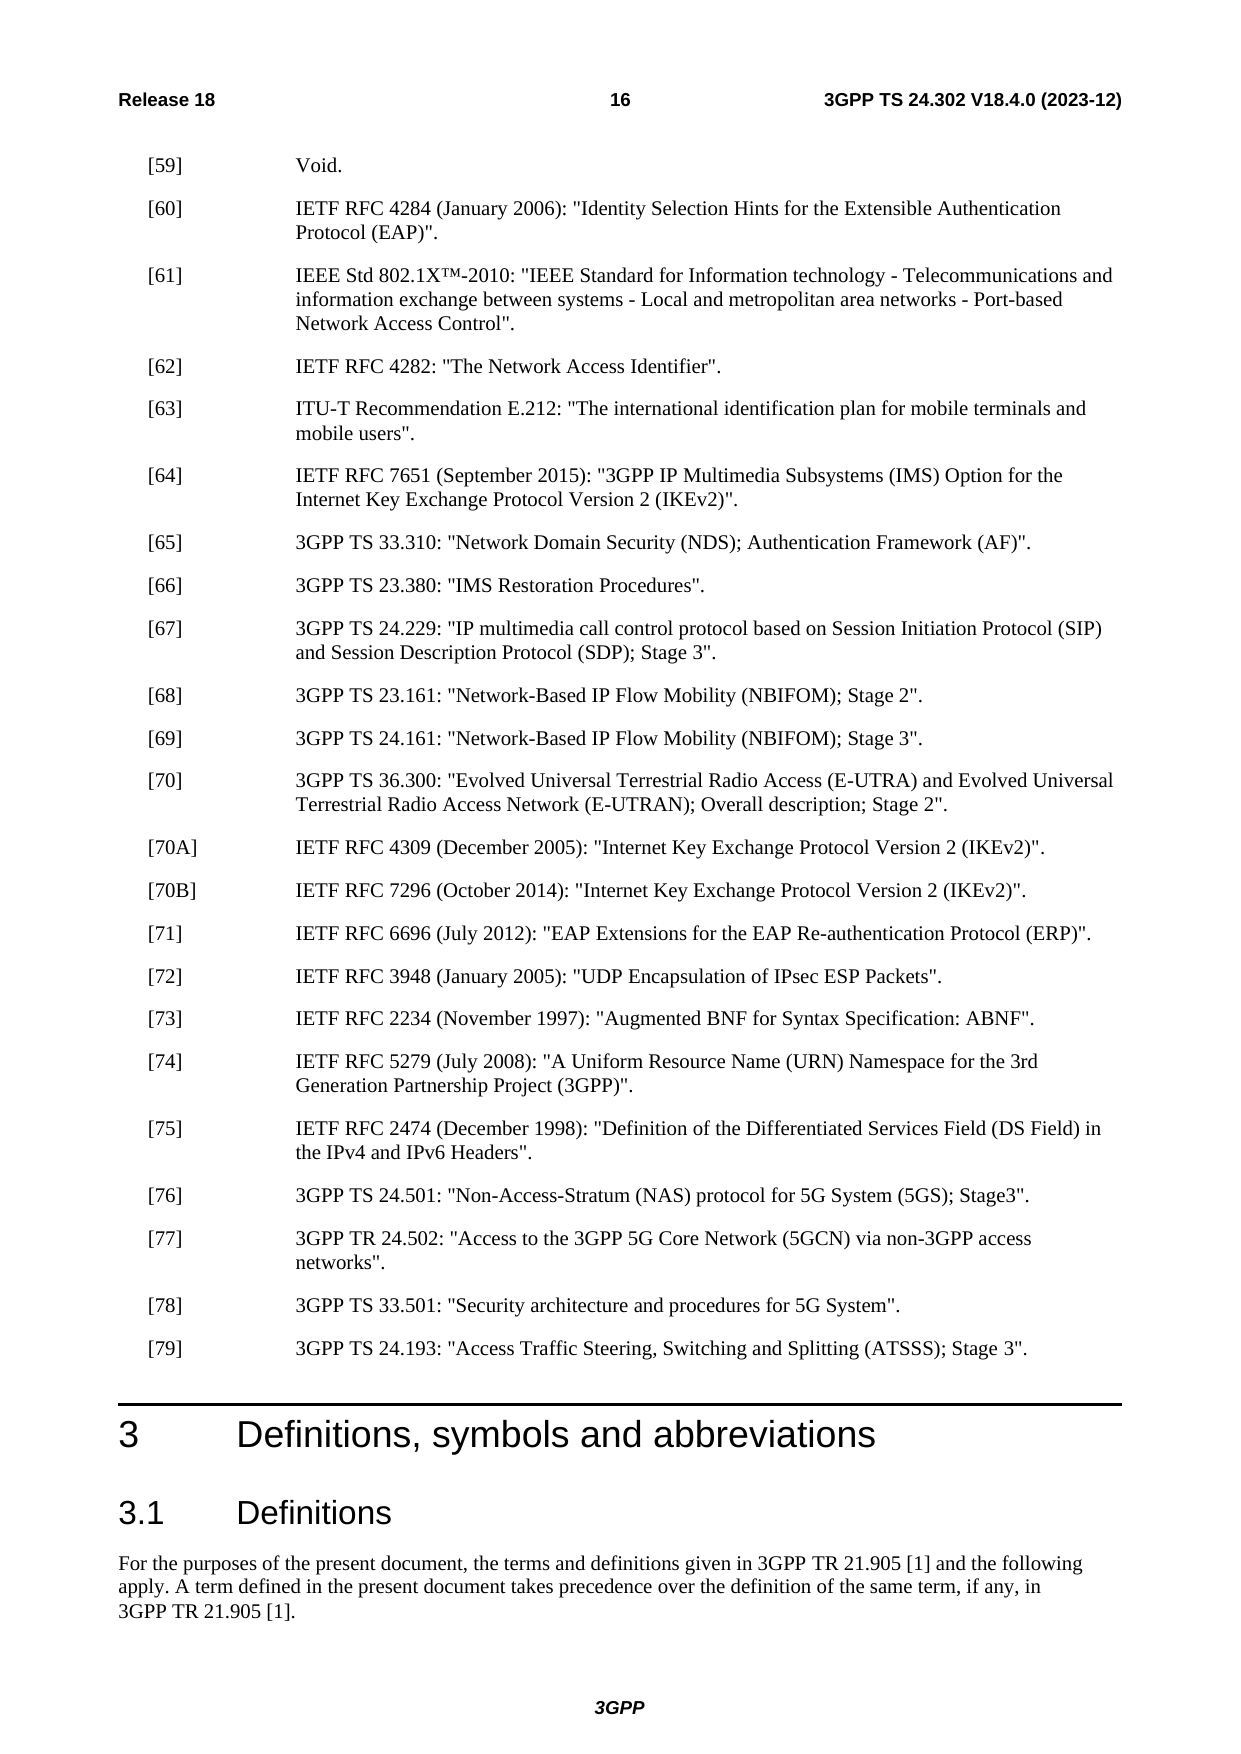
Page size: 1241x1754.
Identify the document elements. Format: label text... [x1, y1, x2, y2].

text [68] 3GPP TS 23.161: "Network-Based IP Flow Mobility (NBIFOM); Stage 2". [148, 683, 1122, 707]
text [62] IETF RFC 4282: "The Network Access Identifier". [148, 353, 1122, 378]
text [72] IETF RFC 3948 (January 2005): "UDP Encapsulation of IPsec ESP Packets". [148, 963, 1122, 988]
text [64] IETF RFC 7651 (September 2015): "3GPP IP Multimedia Subsystems (IMS) Option for the Internet Key Exchange Protocol Version 2 (IKEv2)". [148, 463, 1122, 511]
text [59] Void. [148, 153, 1122, 177]
text [79] 3GPP TS 24.193: "Access Traffic Steering, Switching and Splitting (ATSSS); Stage 3". [148, 1335, 1122, 1359]
text For the purposes of the present document, the terms and definitions given in 3GPP TR 21.905 [1] and the following apply. A term defined in the present document takes precedence over the definition of the same term, if any, in 3GPP TR 21.905 [1]. [118, 1550, 1122, 1623]
text [69] 3GPP TS 24.161: "Network-Based IP Flow Mobility (NBIFOM); Stage 3". [148, 725, 1122, 749]
text [73] IETF RFC 2234 (November 1997): "Augmented BNF for Syntax Specification: ABNF". [148, 1006, 1122, 1030]
text [78] 3GPP TS 33.501: "Security architecture and procedures for 5G System". [148, 1293, 1122, 1317]
text [71] IETF RFC 6696 (July 2012): "EAP Extensions for the EAP Re-authentication Protocol (ERP)". [148, 921, 1122, 945]
text [65] 3GPP TS 33.310: "Network Domain Security (NDS); Authentication Framework (AF)". [148, 530, 1122, 554]
subtitle 3 Definitions, symbols and abbreviations [118, 1406, 1122, 1456]
text [75] IETF RFC 2474 (December 1998): "Definition of the Differentiated Services Field (DS Field) in the IPv4 and IPv6 Headers". [148, 1116, 1122, 1164]
text [60] IETF RFC 4284 (January 2006): "Identity Selection Hints for the Extensible Authentication Protocol (EAP)". [148, 196, 1122, 244]
text [70A] IETF RFC 4309 (December 2005): "Internet Key Exchange Protocol Version 2 (IKEv2)". [148, 835, 1122, 859]
text [70] 3GPP TS 36.300: "Evolved Universal Terrestrial Radio Access (E-UTRA) and Evolved Universal Terrestrial Radio Access Network (E-UTRAN); Overall description; Stage 2". [148, 768, 1122, 816]
text [66] 3GPP TS 23.380: "IMS Restoration Procedures". [148, 573, 1122, 597]
text [61] IEEE Std 802.1X™-2010: "IEEE Standard for Information technology - Telecommunications and information exchange between systems - Local and metropolitan area networks - Port-based Network Access Control". [148, 263, 1122, 335]
subtitle 3.1 Definitions [118, 1493, 1122, 1532]
text [77] 3GPP TR 24.502: "Access to the 3GPP 5G Core Network (5GCN) via non-3GPP access networks". [148, 1226, 1122, 1274]
text [63] ITU-T Recommendation E.212: "The international identification plan for mobile terminals and mobile users". [148, 396, 1122, 444]
text [70B] IETF RFC 7296 (October 2014): "Internet Key Exchange Protocol Version 2 (IKEv2)". [148, 878, 1122, 902]
text [74] IETF RFC 5279 (July 2008): "A Uniform Resource Name (URN) Namespace for the 3rd Generation Partnership Project (3GPP)". [148, 1049, 1122, 1097]
text [76] 3GPP TS 24.501: "Non-Access-Stratum (NAS) protocol for 5G System (5GS); Stage3". [148, 1183, 1122, 1207]
text [67] 3GPP TS 24.229: "IP multimedia call control protocol based on Session Initiation Protocol (SIP) and Session Description Protocol (SDP); Stage 3". [148, 616, 1122, 664]
